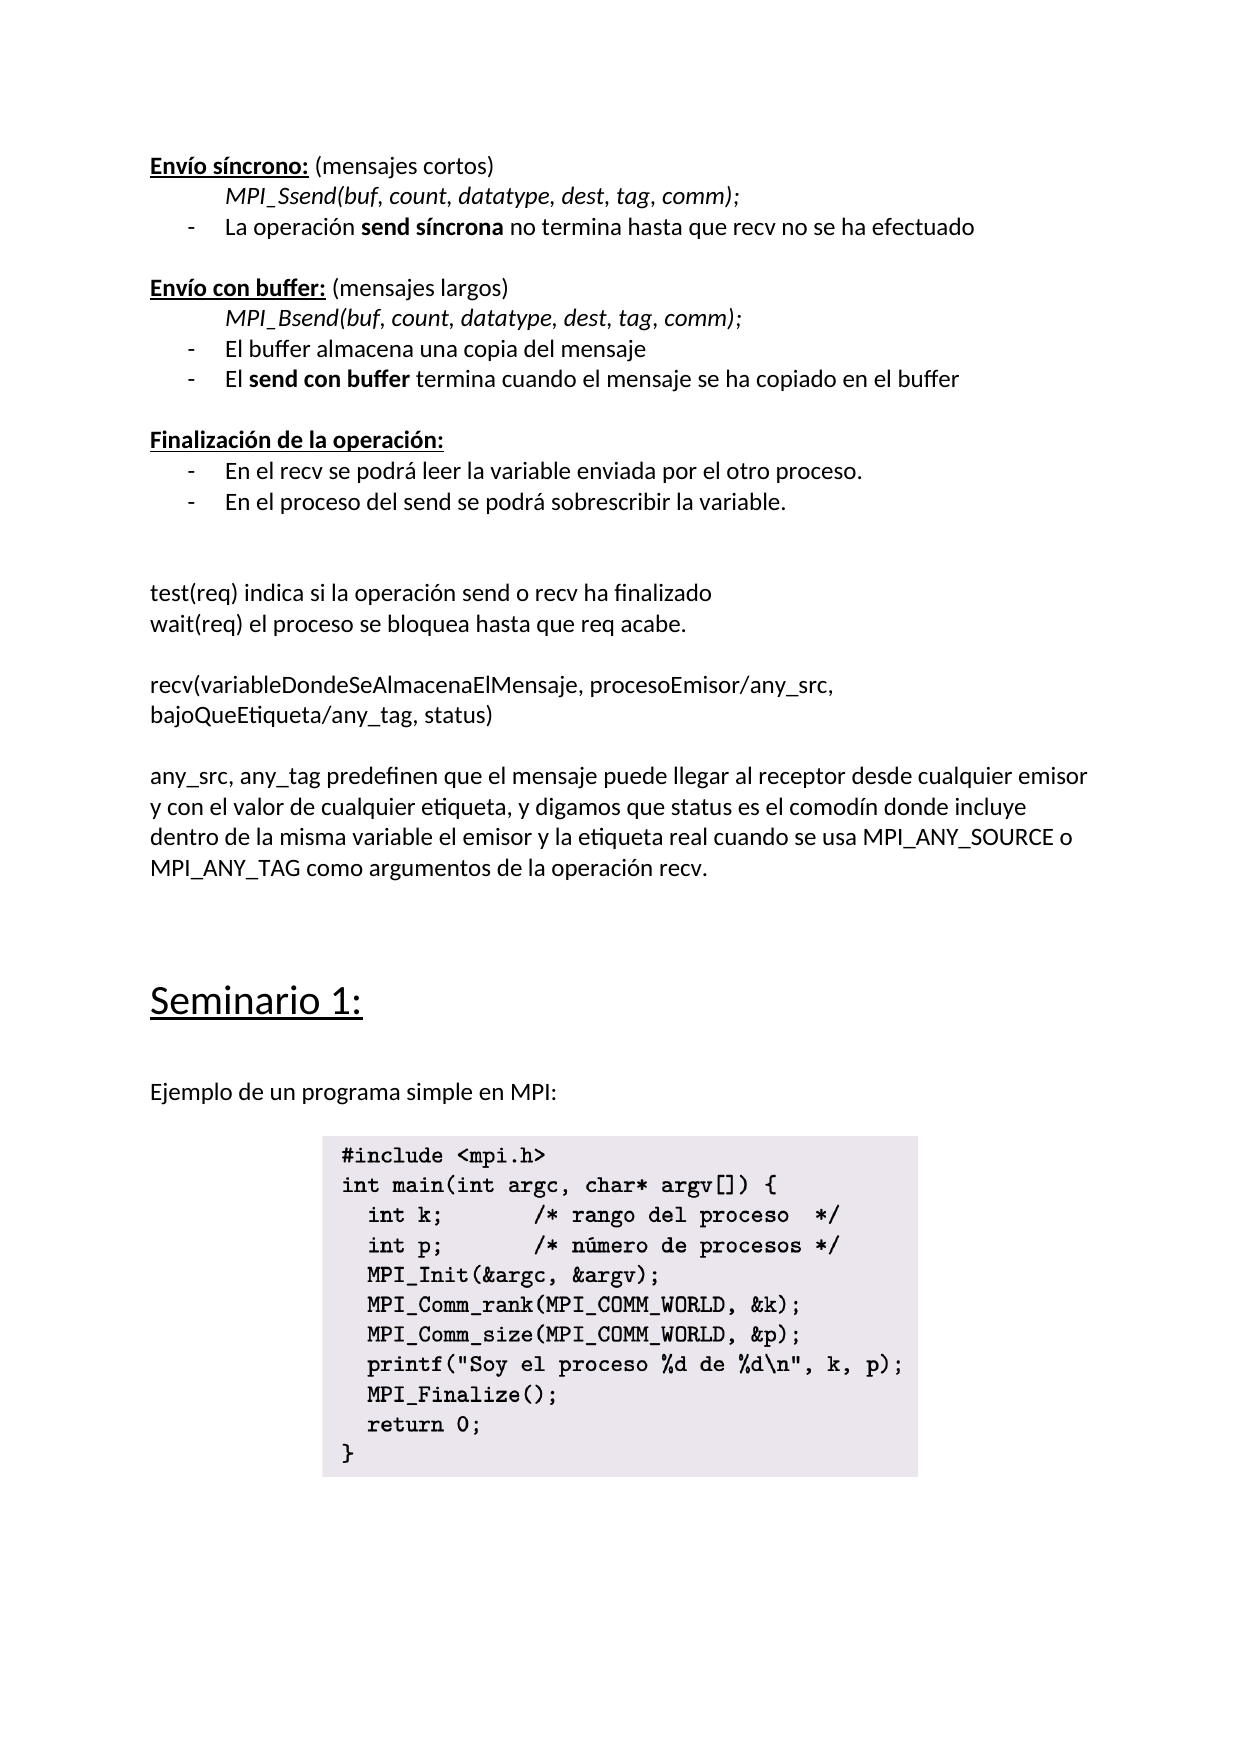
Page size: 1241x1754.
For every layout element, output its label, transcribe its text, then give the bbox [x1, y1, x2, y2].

list En el proceso del send se podrá sobrescribir la variable. [187, 486, 1090, 516]
text any_src, any_tag predefinen que el mensaje puede llegar al receptor desde cualquier emisor y con el valor de cualquier etiqueta, y digamos que status es el comodín donde incluye dentro de la misma variable el emisor y la etiqueta real cuando se usa MPI_ANY_SOURCE o MPI_ANY_TAG como argumentos de la operación recv. [150, 760, 1090, 882]
text Finalización de la operación: [150, 425, 1090, 455]
text MPI_Bsend(buf, count, datatype, dest, tag, comm); [150, 303, 1090, 333]
text Envío con buffer: (mensajes largos) [150, 272, 1090, 303]
text Seminario 1: [150, 974, 1090, 1025]
list En el recv se podrá leer la variable enviada por el otro proceso. [187, 455, 1090, 486]
picture [322, 1136, 918, 1477]
text Ejemplo de un programa simple en MPI: [150, 1076, 1090, 1106]
text test(req) indica si la operación send o recv ha finalizado [150, 577, 1090, 608]
text MPI_Ssend(buf, count, datatype, dest, tag, comm); [150, 181, 1090, 211]
list El buffer almacena una copia del mensaje [187, 333, 1090, 364]
list El send con buffer termina cuando el mensaje se ha copiado en el buffer [187, 364, 1090, 394]
list La operación send síncrona no termina hasta que recv no se ha efectuado [187, 211, 1090, 242]
text wait(req) el proceso se bloquea hasta que req acabe. [150, 608, 1090, 638]
text Envío síncrono: (mensajes cortos) [150, 150, 1090, 181]
text recv(variableDondeSeAlmacenaElMensaje, procesoEmisor/any_src, bajoQueEtiqueta/any_tag, status) [150, 669, 1090, 730]
